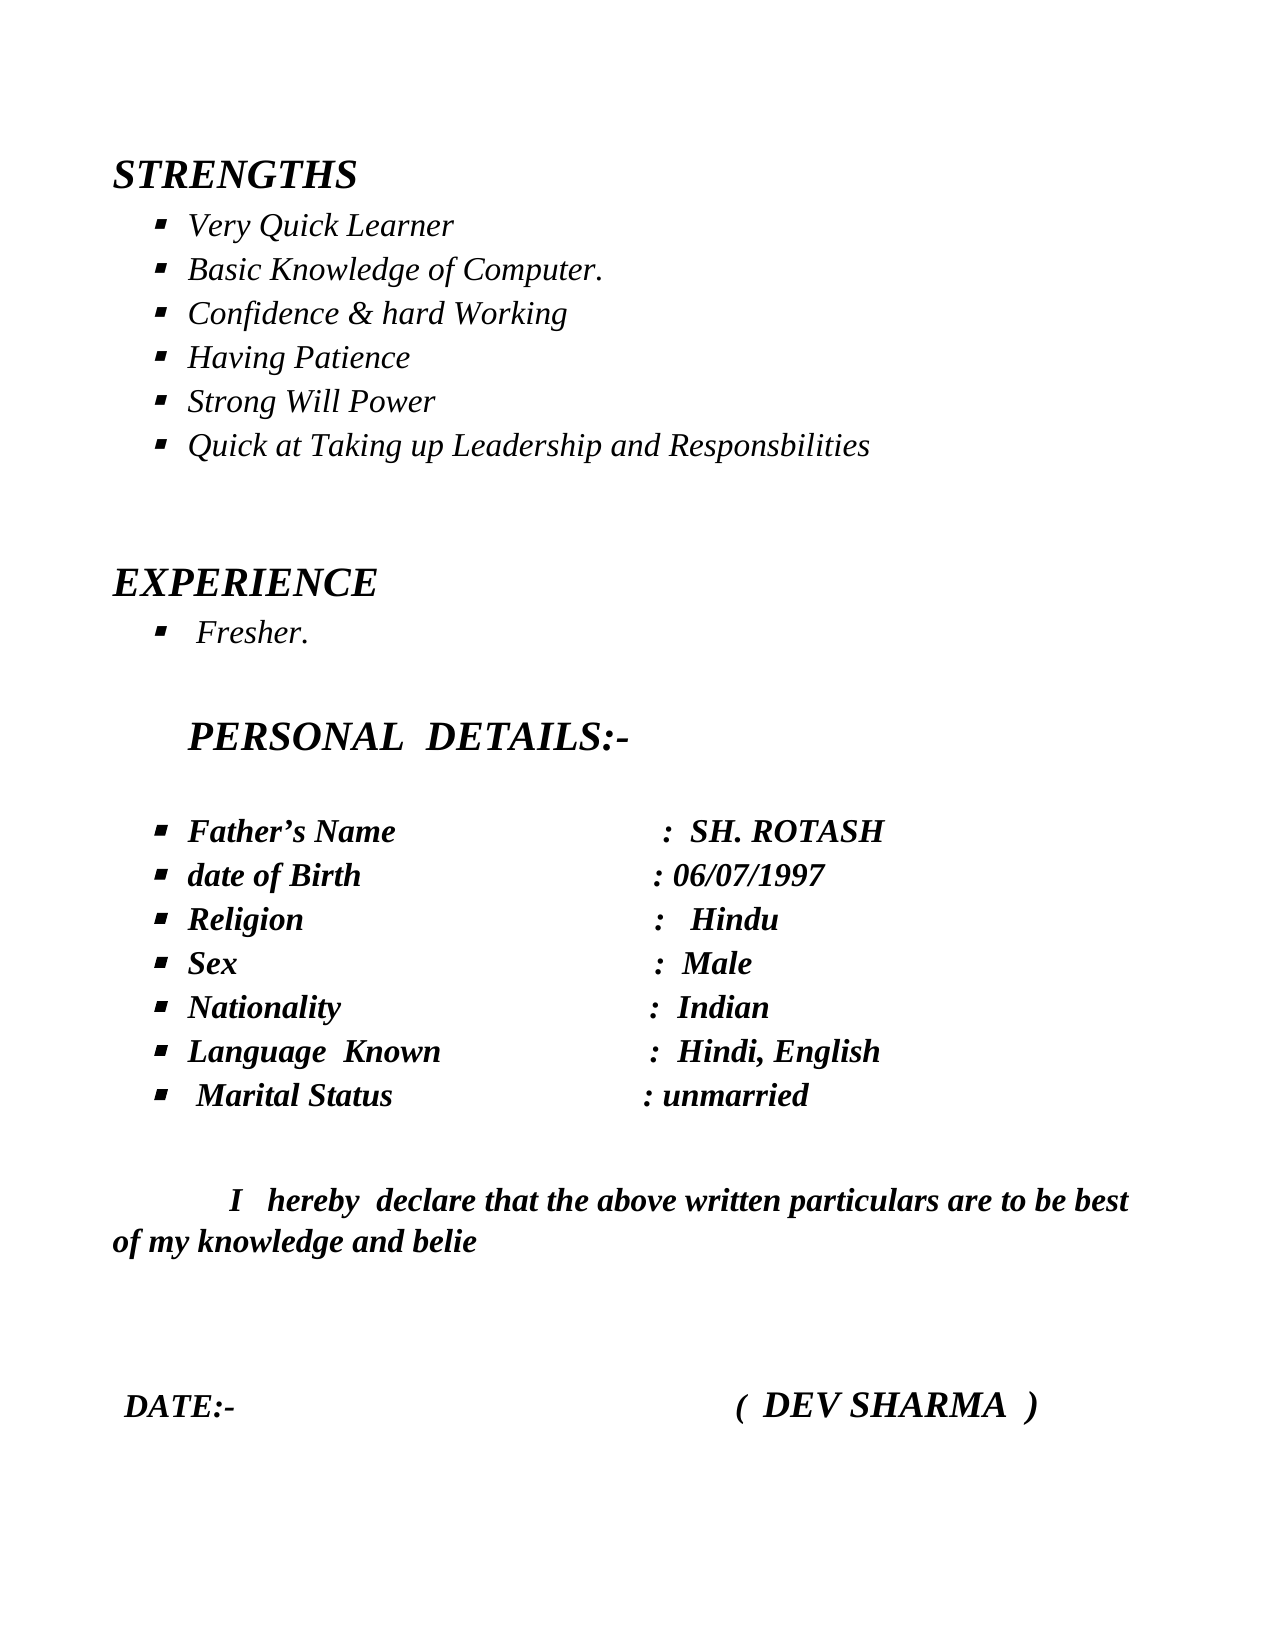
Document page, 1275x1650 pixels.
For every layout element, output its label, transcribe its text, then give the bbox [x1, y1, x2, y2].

list Sex : Male [150, 943, 1162, 982]
list Nationality : Indian [150, 987, 1162, 1026]
list STRENGTHS [112, 150, 1162, 198]
list Quick at Taking up Leadership and Responsbilities [150, 425, 1162, 464]
text I hereby declare that the above written particulars are to be best of my knowledge and belie [112, 1180, 1162, 1260]
list Fresher. [150, 613, 1162, 651]
list Religion : Hindu [150, 899, 1162, 937]
list PERSONAL DETAILS:- [187, 712, 1162, 760]
list Father’s Name : SH. ROTASH [150, 811, 1162, 849]
list Very Quick Learner [150, 205, 1162, 243]
text DATE:- ( DEV SHARMA ) [112, 1383, 1162, 1426]
list EXPERIENCE [112, 558, 1162, 606]
list Marital Status : unmarried [150, 1075, 1162, 1114]
list Language Known : Hindi, English [150, 1031, 1162, 1070]
list date of Birth : 06/07/1997 [150, 855, 1162, 893]
list Basic Knowledge of Computer. [150, 249, 1162, 287]
list Confidence & hard Working [150, 293, 1162, 332]
list Strong Will Power [150, 381, 1162, 420]
list Having Patience [150, 337, 1162, 376]
